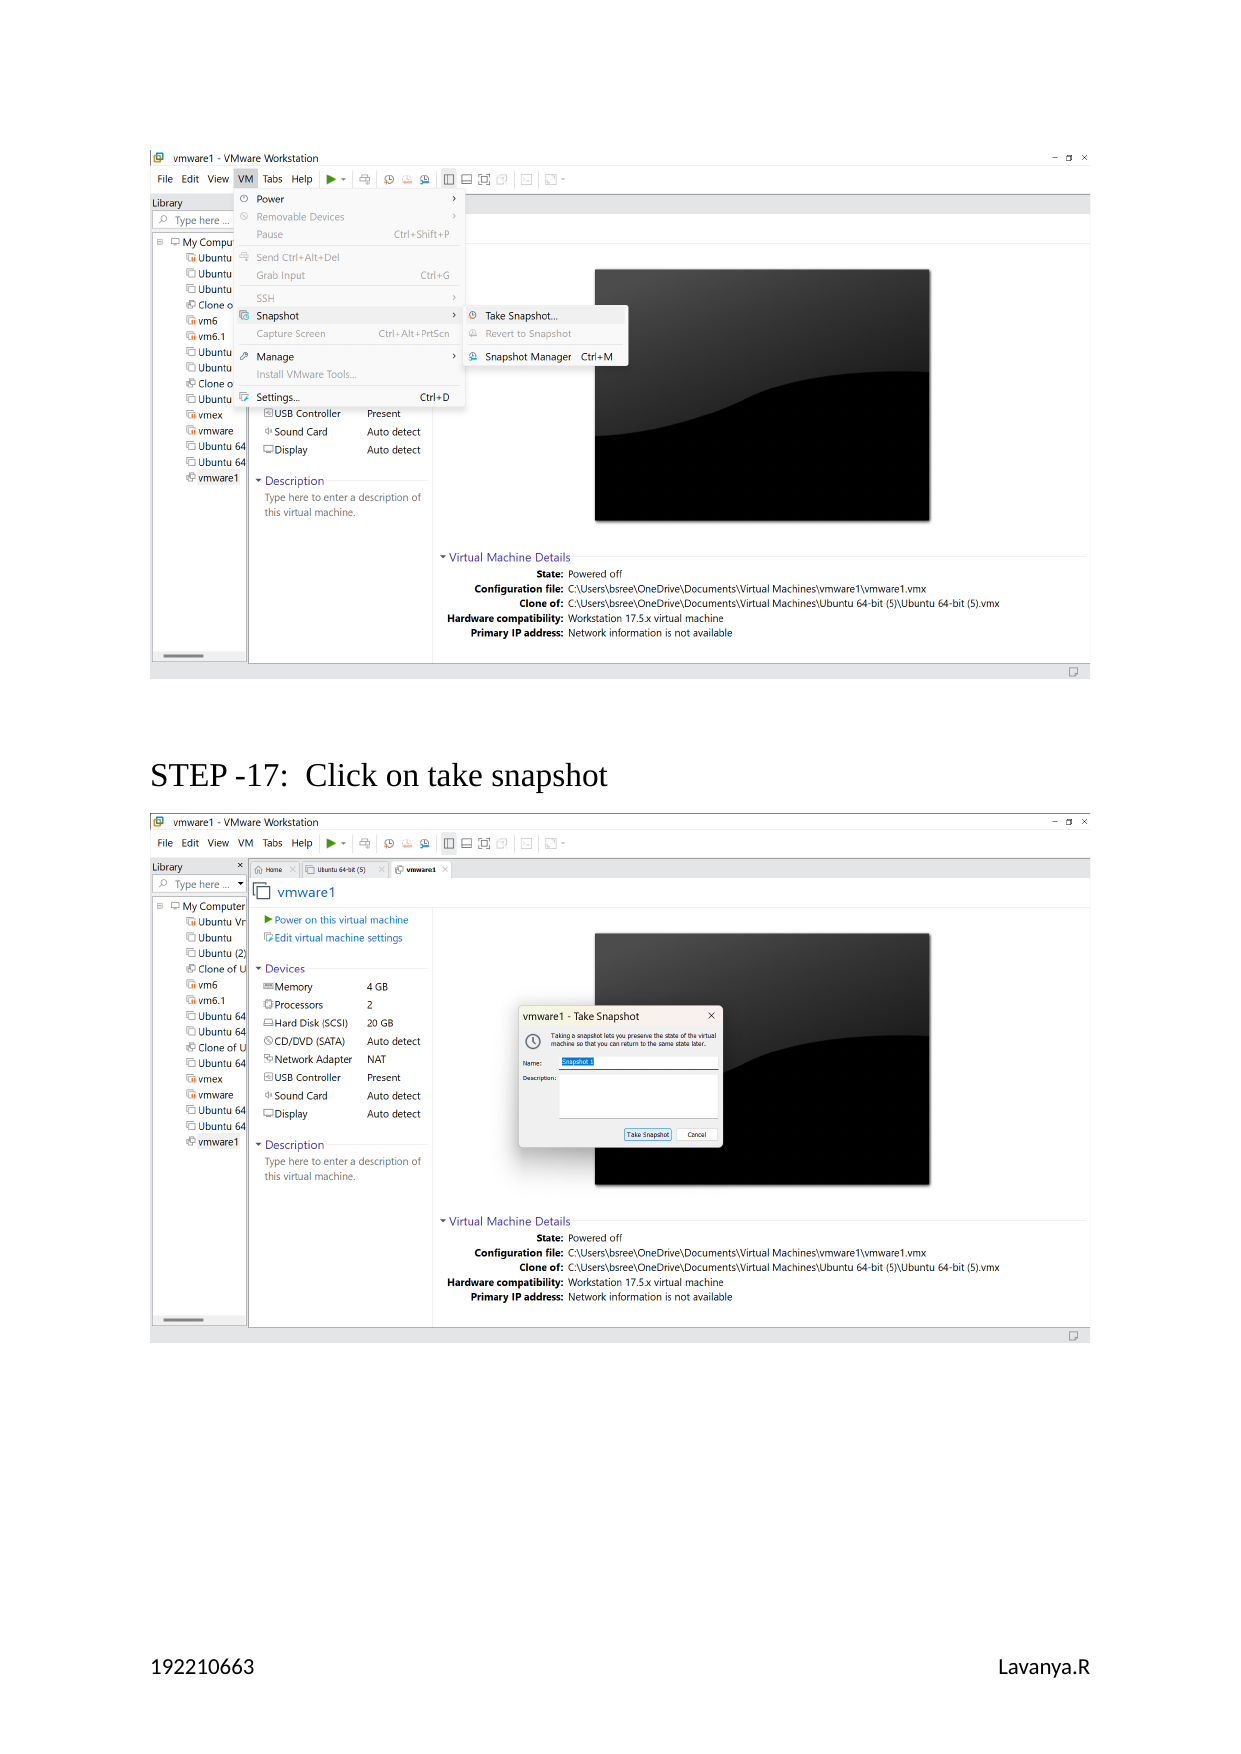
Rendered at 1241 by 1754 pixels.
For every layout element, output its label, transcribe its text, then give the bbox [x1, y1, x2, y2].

picture [150, 150, 1091, 679]
text STEP -17: Click on take snapshot [150, 756, 1090, 794]
picture [150, 813, 1091, 1343]
